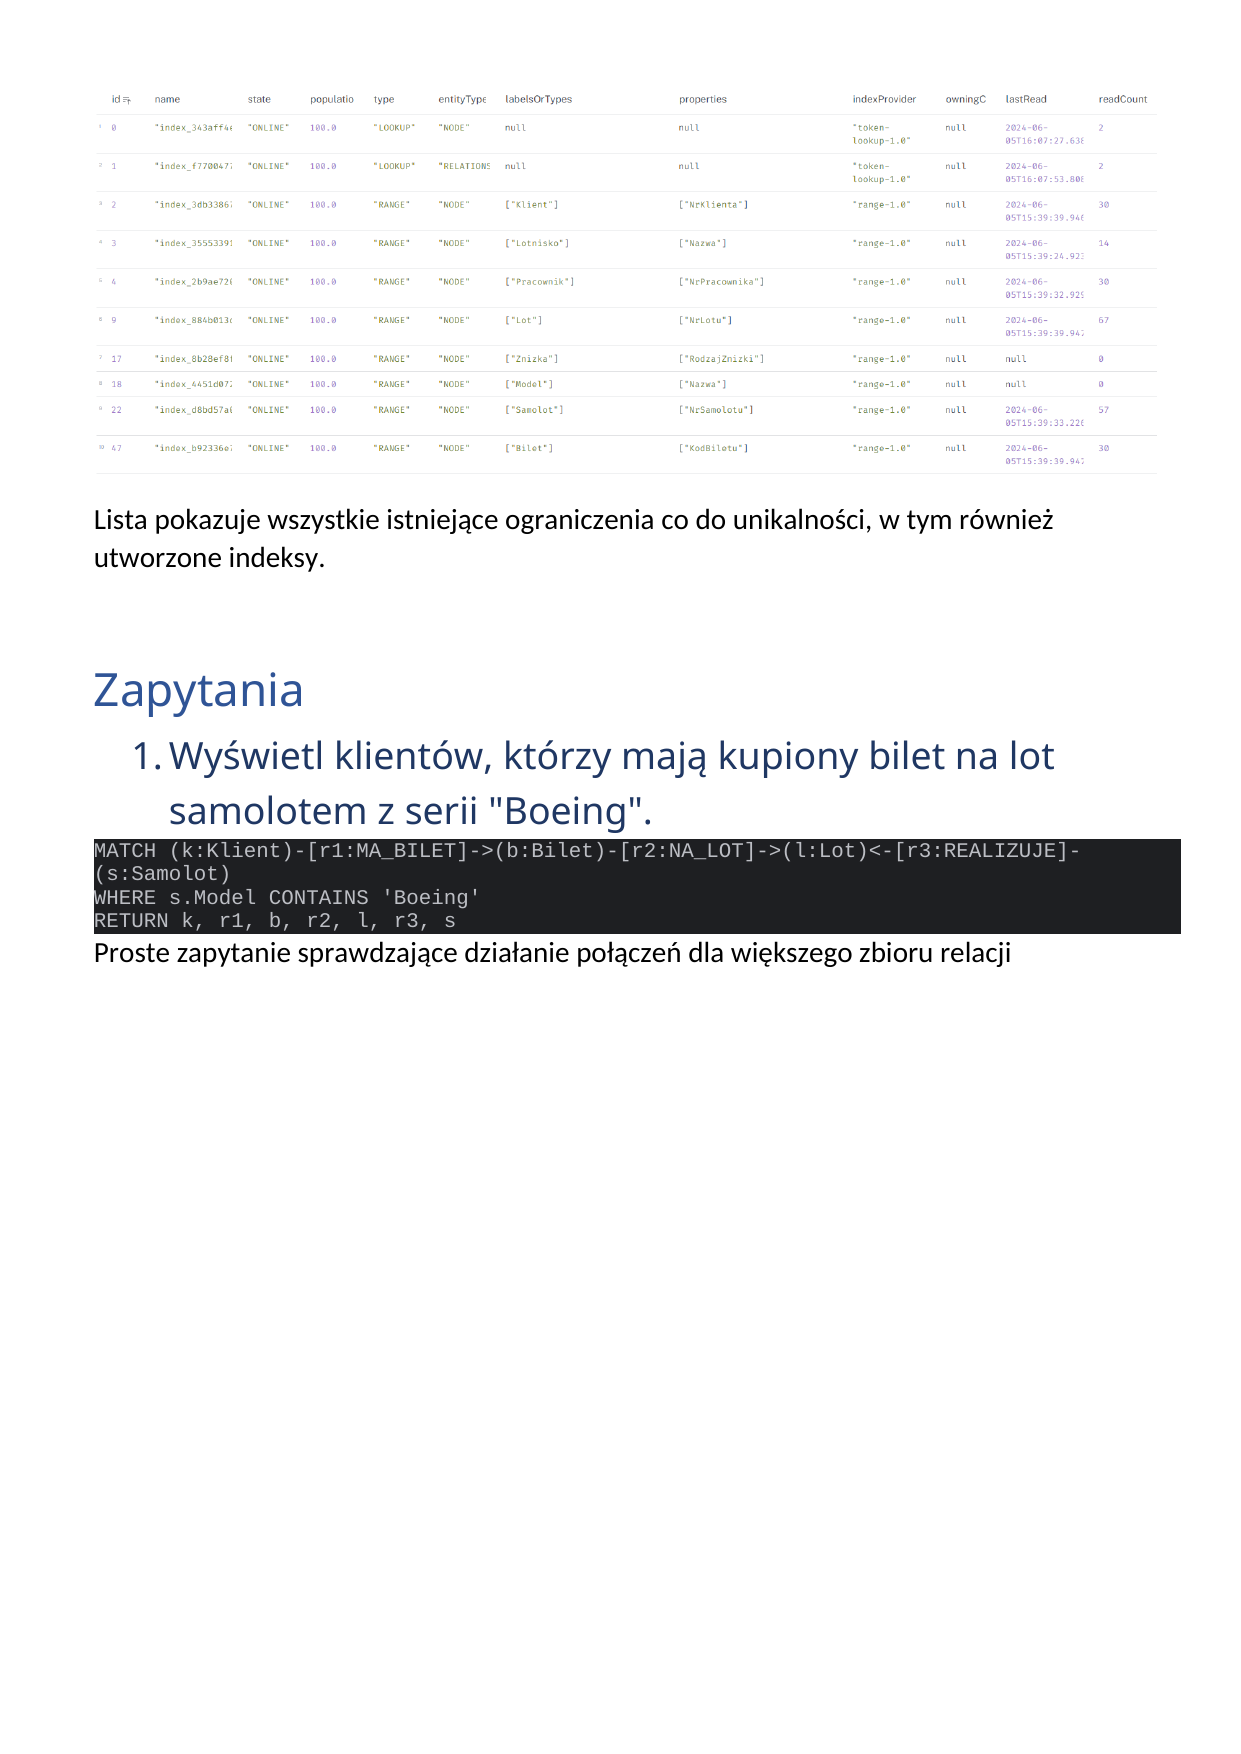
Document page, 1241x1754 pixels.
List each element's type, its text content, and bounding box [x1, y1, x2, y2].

subtitle Wyświetl klientów, którzy mają kupiony bilet na lot samolotem z serii "Boeing". [131, 729, 1181, 836]
text Proste zapytanie sprawdzające działanie połączeń dla większego zbioru relacji [94, 934, 1181, 970]
text MATCH (k:Klient)-[r1:MA_BILET]->(b:Bilet)-[r2:NA_LOT]->(l:Lot)<-[r3:REALIZUJE]-(s:Samolot) WHERE s.Model CONTAINS 'Boeing' RETURN k, r1, b, r2, l, r3, s [94, 839, 1181, 934]
text Lista pokazuje wszystkie istniejące ograniczenia co do unikalności, w tym również utworzone indeksy. [94, 501, 1181, 575]
subtitle Zapytania [94, 658, 1181, 720]
picture [93, 88, 1157, 482]
